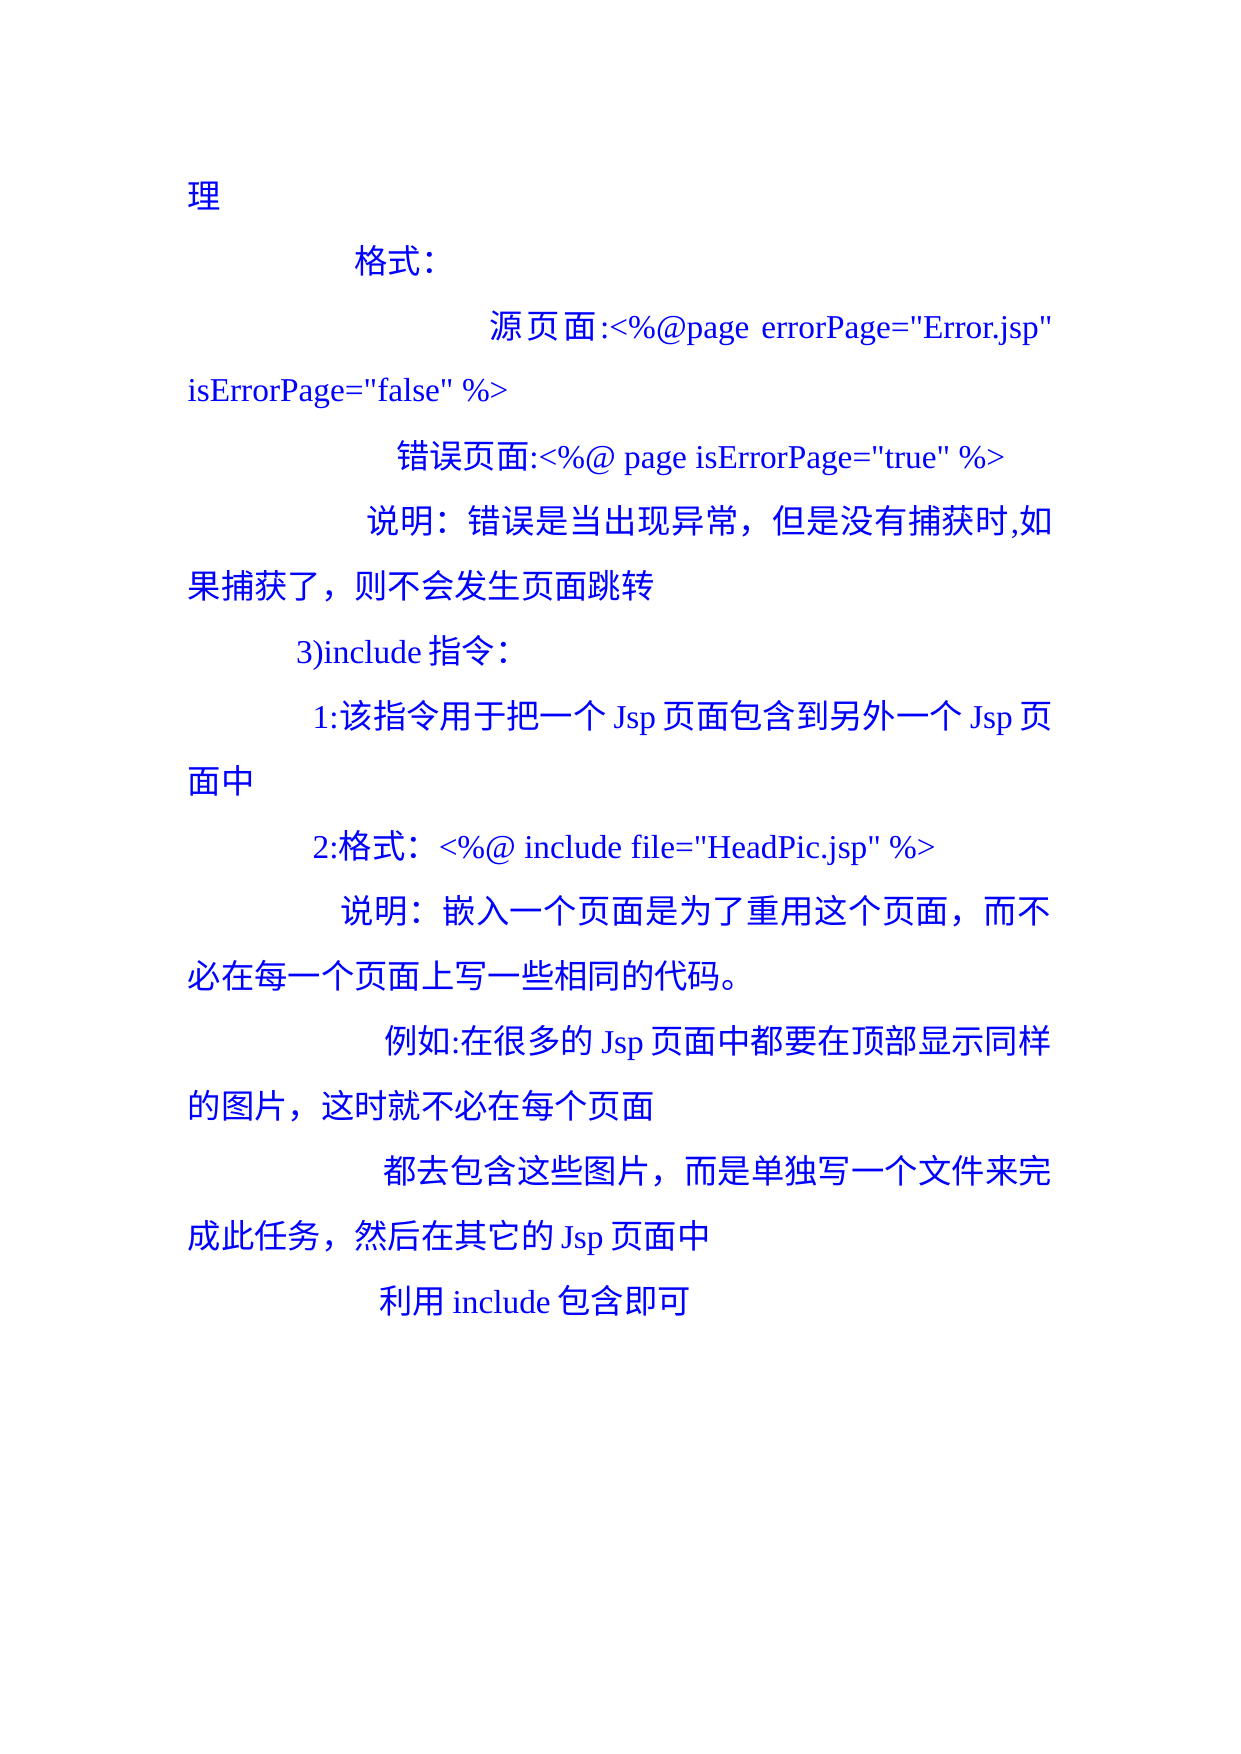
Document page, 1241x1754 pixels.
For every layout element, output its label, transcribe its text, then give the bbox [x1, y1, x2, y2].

text 2:格式：<%@ include file="HeadPic.jsp" %> [187, 812, 1053, 877]
text 说明：错误是当出现异常，但是没有捕获时,如果捕获了，则不会发生页面跳转 [187, 487, 1053, 617]
text 说明：嵌入一个页面是为了重用这个页面，而不必在每一个页面上写一些相同的代码。 [187, 877, 1053, 1007]
text 都去包含这些图片，而是单独写一个文件来完成此任务，然后在其它的Jsp页面中 [187, 1137, 1053, 1267]
text 源页面:<%@page errorPage="Error.jsp" isErrorPage="false" %> [187, 292, 1053, 422]
text 利用include包含即可 [187, 1267, 1053, 1332]
text 错误页面:<%@ page isErrorPage="true" %> [187, 422, 1053, 487]
text 3)include指令： [187, 617, 1053, 682]
text 格式： [187, 227, 1053, 292]
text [187, 162, 1053, 227]
text 例如:在很多的Jsp页面中都要在顶部显示同样的图片，这时就不必在每个页面 [187, 1007, 1053, 1137]
text 1:该指令用于把一个Jsp页面包含到另外一个Jsp页面中 [187, 682, 1053, 812]
